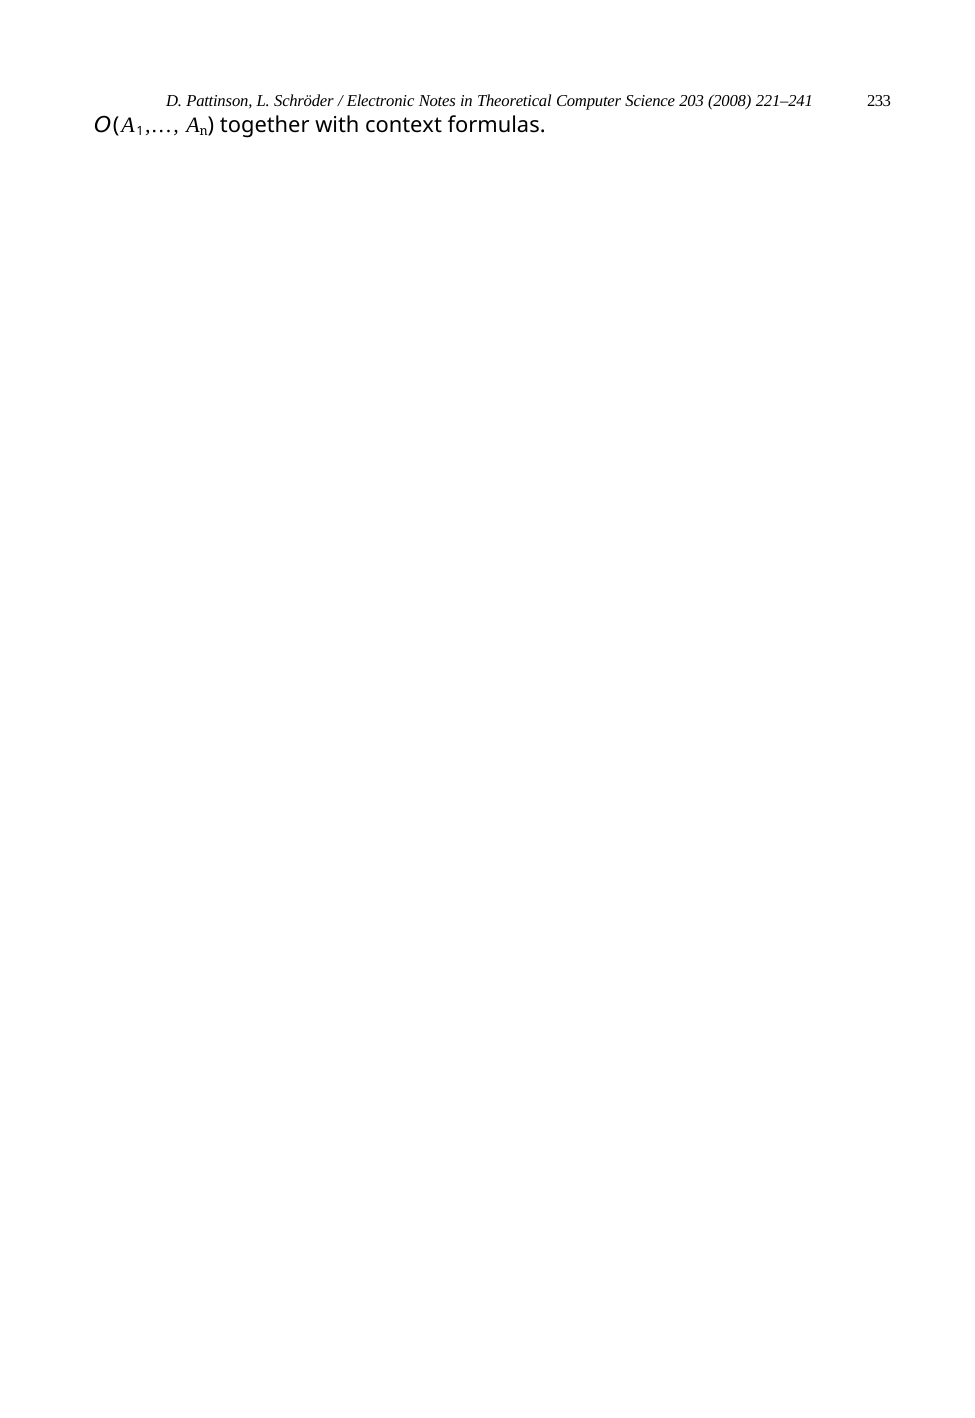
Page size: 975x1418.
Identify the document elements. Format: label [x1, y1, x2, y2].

text [94, 110, 893, 138]
